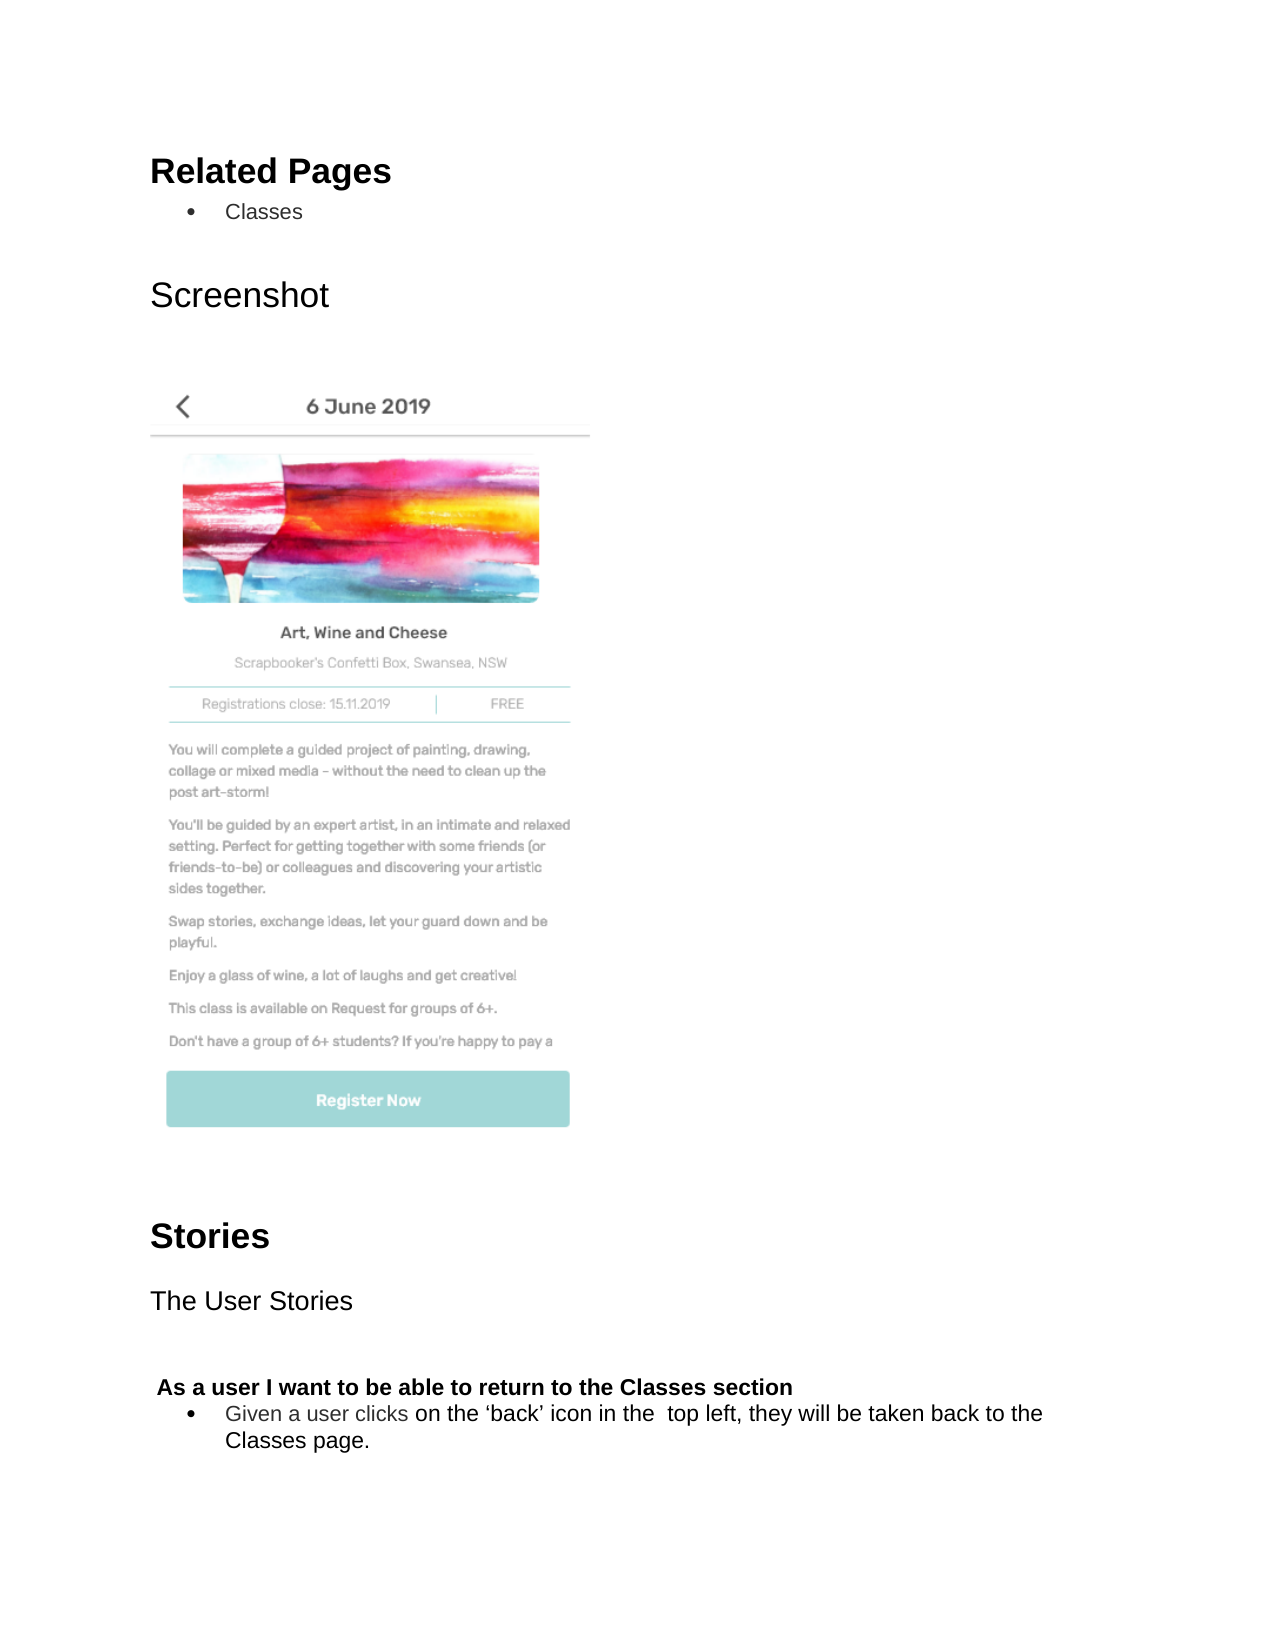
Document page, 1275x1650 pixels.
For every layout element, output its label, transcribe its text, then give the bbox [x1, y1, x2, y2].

subtitle Related Pages [150, 150, 1125, 191]
subtitle Stories [150, 1215, 1125, 1256]
subtitle The User Stories [150, 1285, 1125, 1316]
text As a user I want to be able to return to the Classes section [150, 1374, 1125, 1400]
subtitle Screenshot [150, 274, 1125, 315]
list Classes [187, 199, 1125, 224]
list Given a user clicks on the ‘back’ icon in the top left, they will be taken back to the Classes page. [187, 1400, 1125, 1453]
picture [150, 355, 591, 1139]
